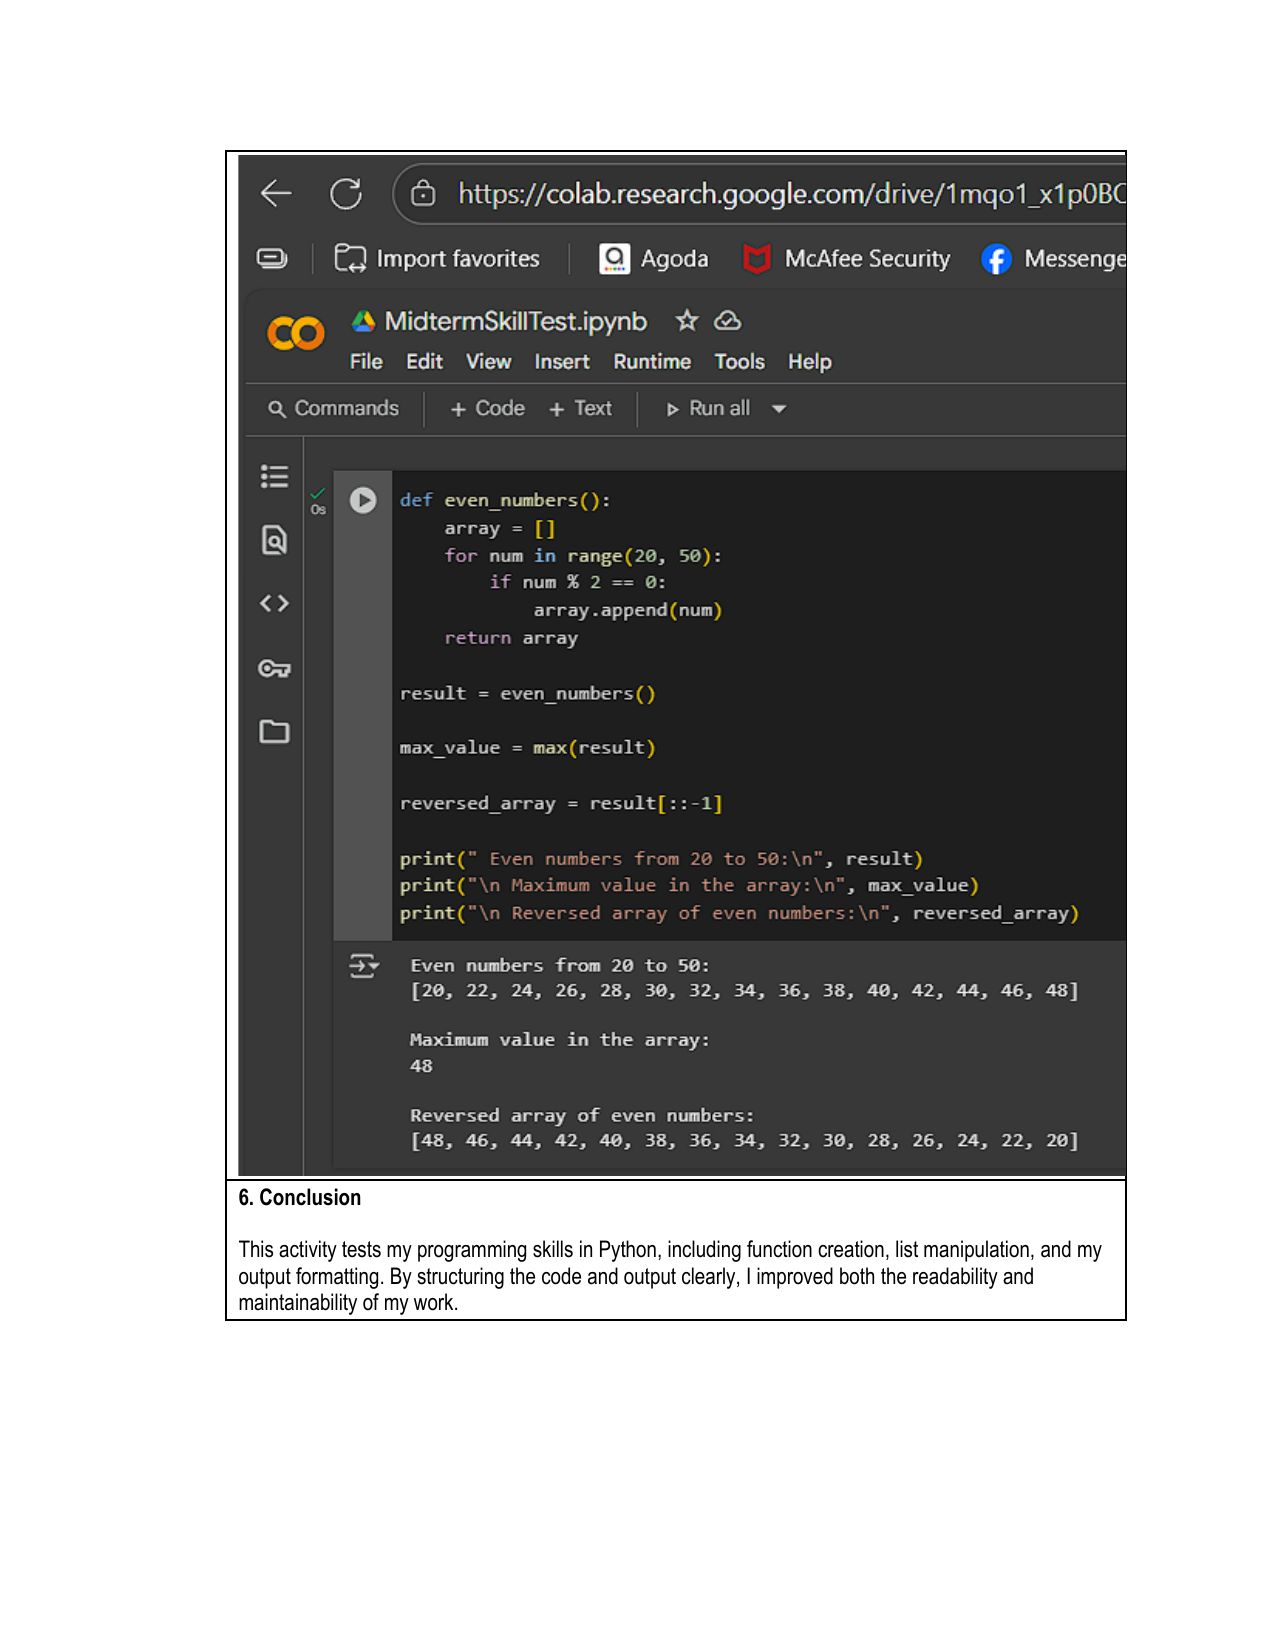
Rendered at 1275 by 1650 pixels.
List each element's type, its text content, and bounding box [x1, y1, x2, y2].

picture [238, 155, 1127, 1176]
table_cell [227, 152, 1125, 1179]
table_cell 6. Conclusion This activity tests my programming skills in Python, including function creation, list manipulation, and my output formatting. By structuring the code and output clearly, I improved both the readability and maintainability of my work. [227, 1181, 1125, 1318]
